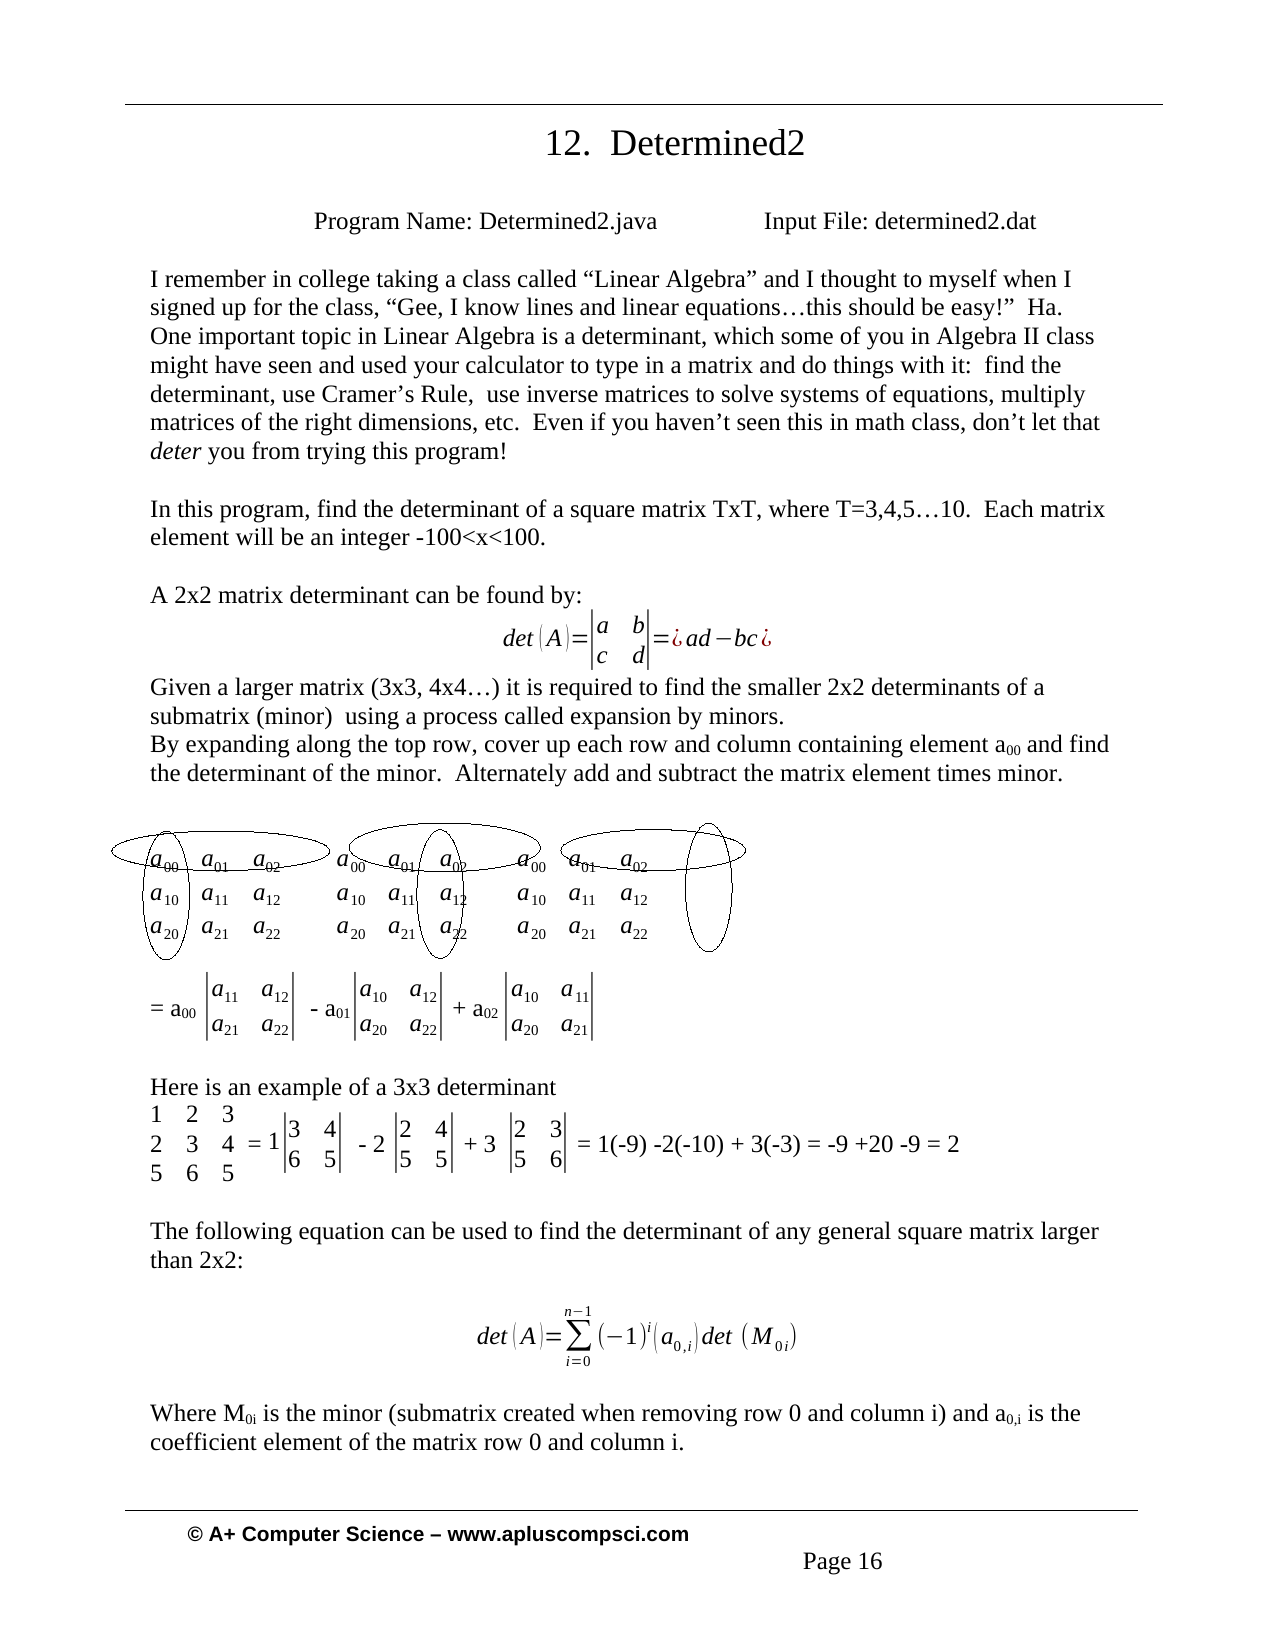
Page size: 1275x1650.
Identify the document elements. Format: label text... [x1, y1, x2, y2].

text Where M0i is the minor (submatrix created when removing row 0 and column i) and a0,i is the coefficient element of the matrix row 0 and column i. [150, 1398, 1125, 1456]
text One important topic in Linear Algebra is a determinant, which some of you in Algebra II class might have seen and used your calculator to type in a matrix and do things with it: find the determinant, use Cramer’s Rule, use inverse matrices to solve systems of equations, multiply matrices of the right dimensions, etc. Even if you haven’t seen this in math class, don’t let that deter you from trying this program! [150, 321, 1125, 465]
text = a00 - a01 + a02 [150, 972, 1125, 1043]
text 12. Determined2 [225, 120, 1125, 163]
text I remember in college taking a class called “Linear Algebra” and I thought to myself when I signed up for the class, “Gee, I know lines and linear equations…this should be easy!” Ha. [150, 264, 1125, 321]
text Given a larger matrix (3x3, 4x4…) it is required to find the smaller 2x2 determinants of a submatrix (minor) using a process called expansion by minors. [150, 672, 1125, 729]
text Program Name: Determined2.java Input File: determined2.dat [225, 206, 1125, 235]
text The following equation can be used to find the determinant of any general square matrix larger than 2x2: [150, 1216, 1125, 1274]
text By expanding along the top row, cover up each row and column containing element a00 and find the determinant of the minor. Alternately add and subtract the matrix element times minor. [150, 729, 1125, 787]
text Here is an example of a 3x3 determinant [150, 1072, 1125, 1100]
text In this program, find the determinant of a square matrix TxT, where T=3,4,5…10. Each matrix element will be an integer -100<x<100. [150, 494, 1125, 551]
text A 2x2 matrix determinant can be found by: [150, 580, 1125, 609]
text = - 2 + 3 = 1(-9) -2(-10) + 3(-3) = -9 +20 -9 = 2 [150, 1100, 1125, 1187]
